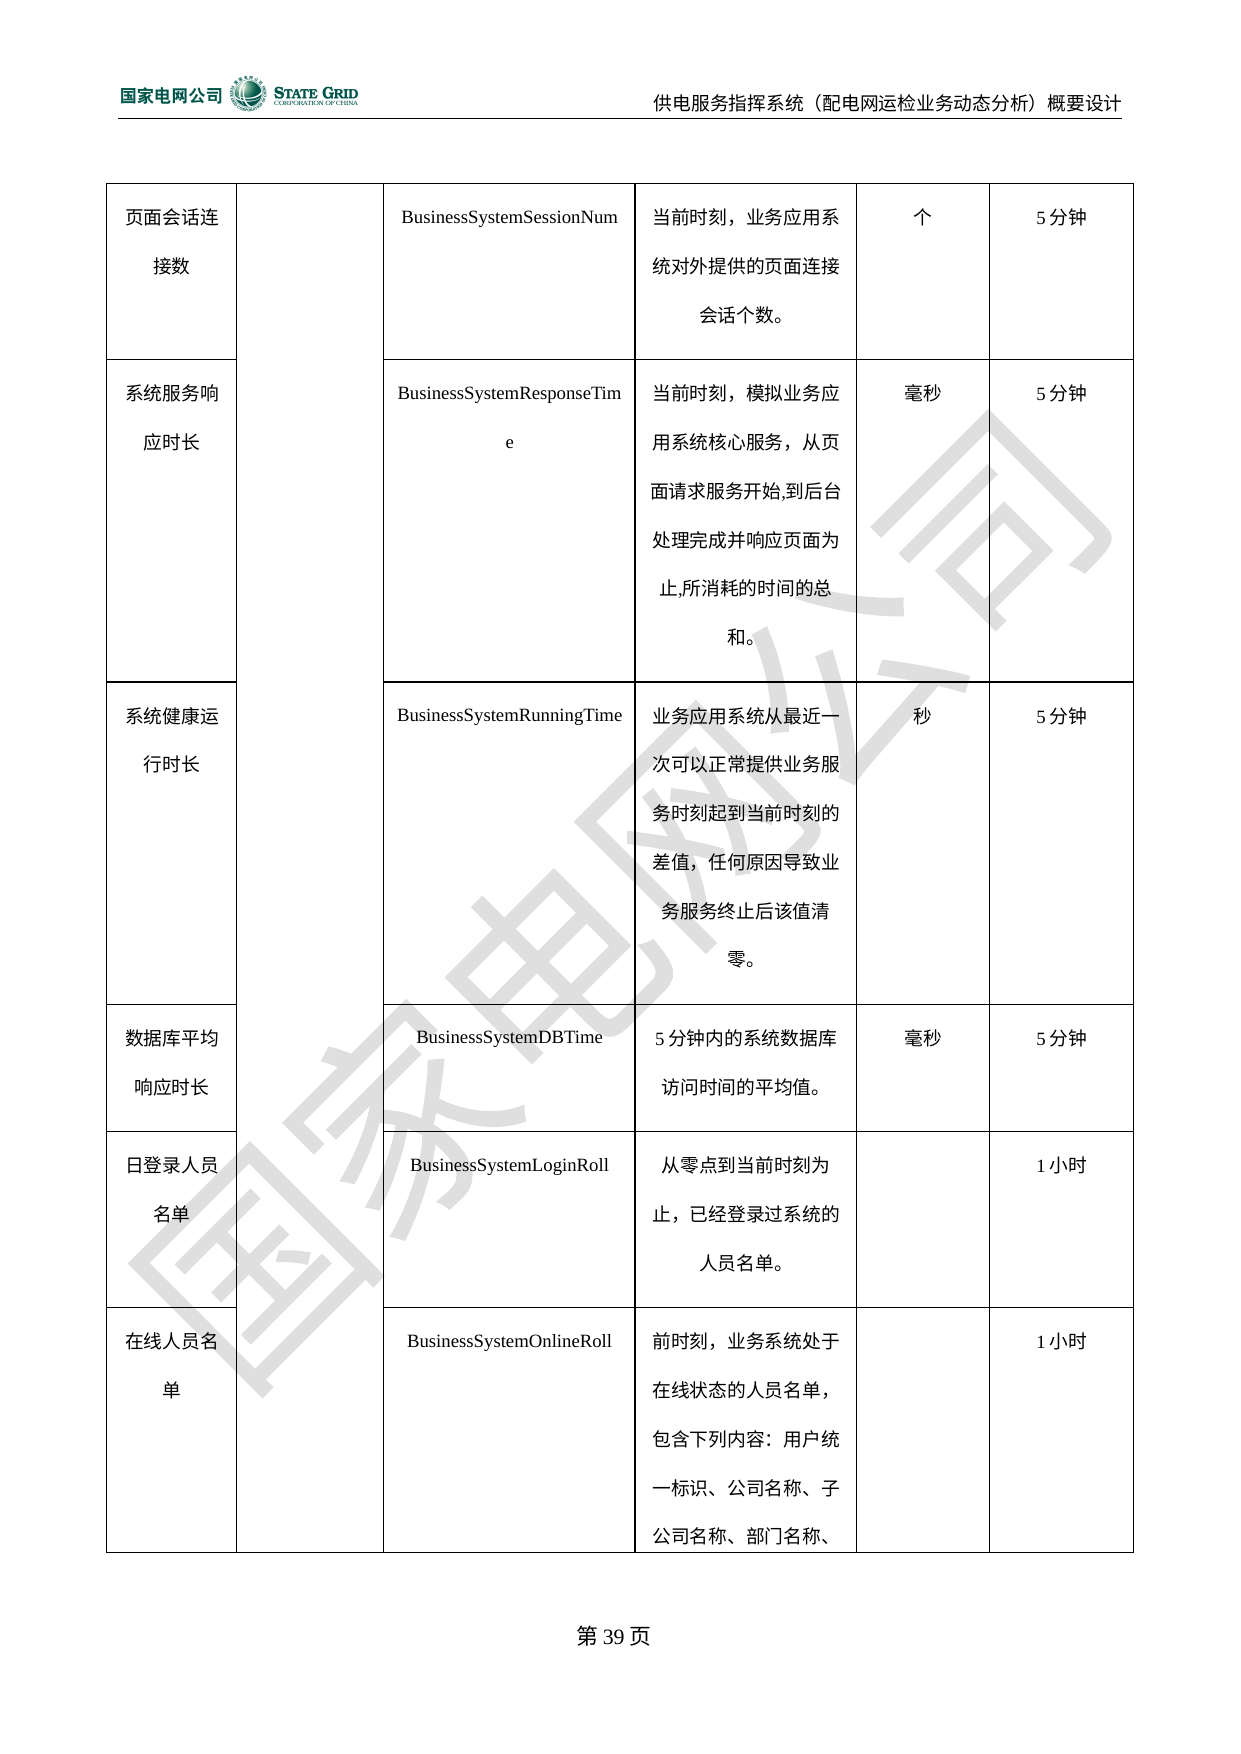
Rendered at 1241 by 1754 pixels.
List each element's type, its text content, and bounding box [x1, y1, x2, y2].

table_cell 数据库平均响应时长 [107, 1005, 236, 1131]
table_cell 5分钟 [990, 1005, 1133, 1131]
table_cell 1小时 [990, 1132, 1133, 1307]
table_cell BusinessSystemLoginRoll [384, 1132, 634, 1307]
table_cell 业务应用系统从最近一次可以正常提供业务服务时刻起到当前时刻的差值，任何原因导致业务服务终止后该值清零。 [636, 683, 856, 1004]
table_cell 个 [857, 184, 989, 359]
table_cell [857, 1308, 989, 1552]
table_cell 毫秒 [857, 1005, 989, 1131]
table_cell BusinessSystemSessionNum [384, 184, 634, 359]
table_cell BusinessSystemRunningTime [384, 683, 634, 1004]
table_cell 5分钟 [990, 360, 1133, 681]
table_cell 5分钟 [990, 683, 1133, 1004]
table_cell BusinessSystemResponseTime [384, 360, 634, 681]
picture [116, 72, 362, 115]
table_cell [384, 1308, 634, 1552]
table_cell 系统健康运行时长 [107, 683, 236, 1004]
table_cell 5分钟 [990, 184, 1133, 359]
table_cell 当前时刻，模拟业务应用系统核心服务，从页面请求服务开始,到后台处理完成并响应页面为止,所消耗的时间的总和。 [636, 360, 856, 681]
table_cell 1小时 [990, 1308, 1133, 1552]
table_cell 秒 [857, 683, 989, 1004]
table_cell 日登录人员名单 [107, 1132, 236, 1307]
table_cell 当前时刻，业务应用系统对外提供的页面连接会话个数。 [636, 184, 856, 359]
table_cell 毫秒 [857, 360, 989, 681]
table_cell 从零点到当前时刻为止，已经登录过系统的人员名单。 [636, 1132, 856, 1307]
table_cell 在线人员名单 [107, 1308, 236, 1552]
table_cell [857, 1132, 989, 1307]
table_cell BusinessSystemDBTime [384, 1005, 634, 1131]
table_cell 5分钟内的系统数据库访问时间的平均值。 [636, 1005, 856, 1131]
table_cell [636, 1308, 856, 1552]
table_cell 页面会话连接数 [107, 184, 236, 359]
table_cell 系统服务响应时长 [107, 360, 236, 681]
